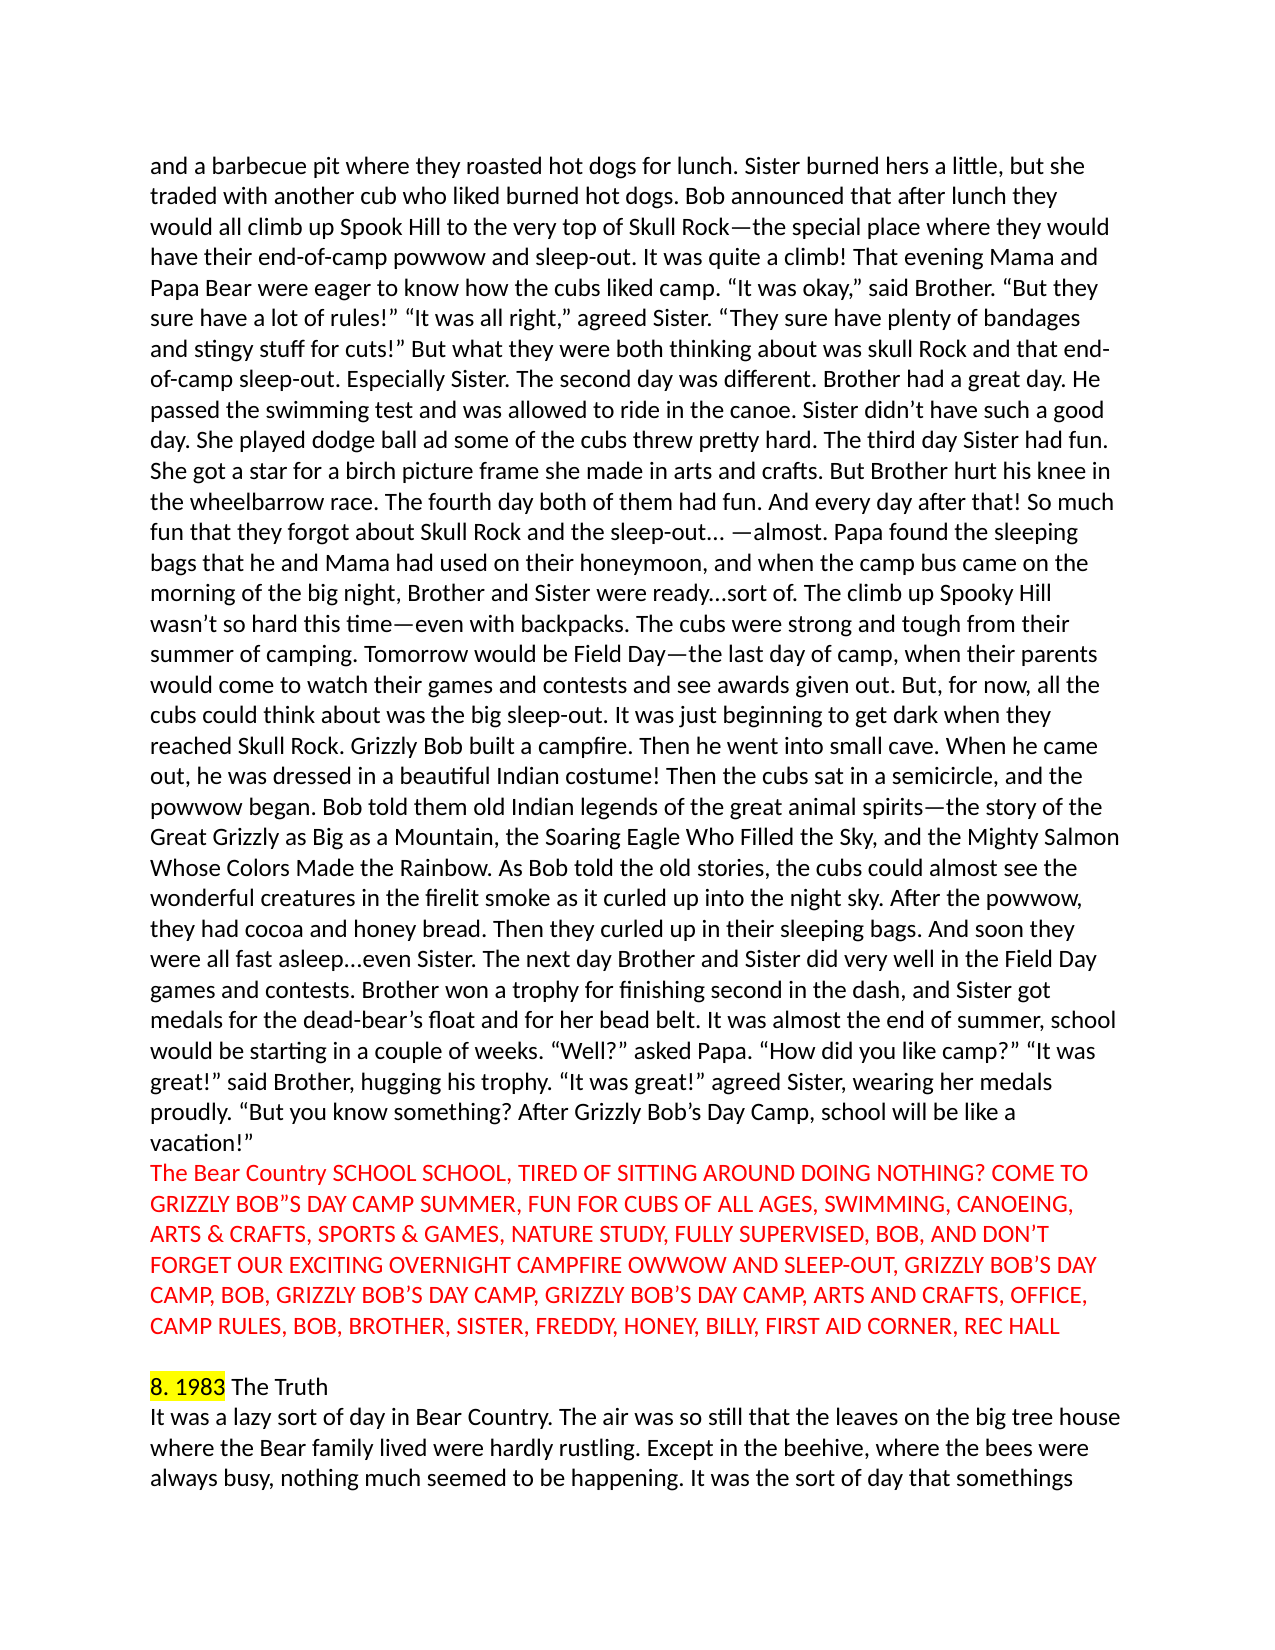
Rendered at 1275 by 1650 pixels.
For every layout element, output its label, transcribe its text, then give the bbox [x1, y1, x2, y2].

text 8. 1983 The Truth [225, 1371, 1125, 1401]
text The Bear Country SCHOOL SCHOOL, TIRED OF SITTING AROUND DOING NOTHING? COME TO GRIZZLY BOB”S DAY CAMP SUMMER, FUN FOR CUBS OF ALL AGES, SWIMMING, CANOEING, ARTS & CRAFTS, SPORTS & GAMES, NATURE STUDY, FULLY SUPERVISED, BOB, AND DON’T FORGET OUR EXCITING OVERNIGHT CAMPFIRE OWWOW AND SLEEP-OUT, GRIZZLY BOB’S DAY CAMP, BOB, GRIZZLY BOB’S DAY CAMP, GRIZZLY BOB’S DAY CAMP, ARTS AND CRAFTS, OFFICE, CAMP RULES, BOB, BROTHER, SISTER, FREDDY, HONEY, BILLY, FIRST AID CORNER, REC HALL [150, 1157, 1125, 1340]
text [150, 150, 1125, 1157]
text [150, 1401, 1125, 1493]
